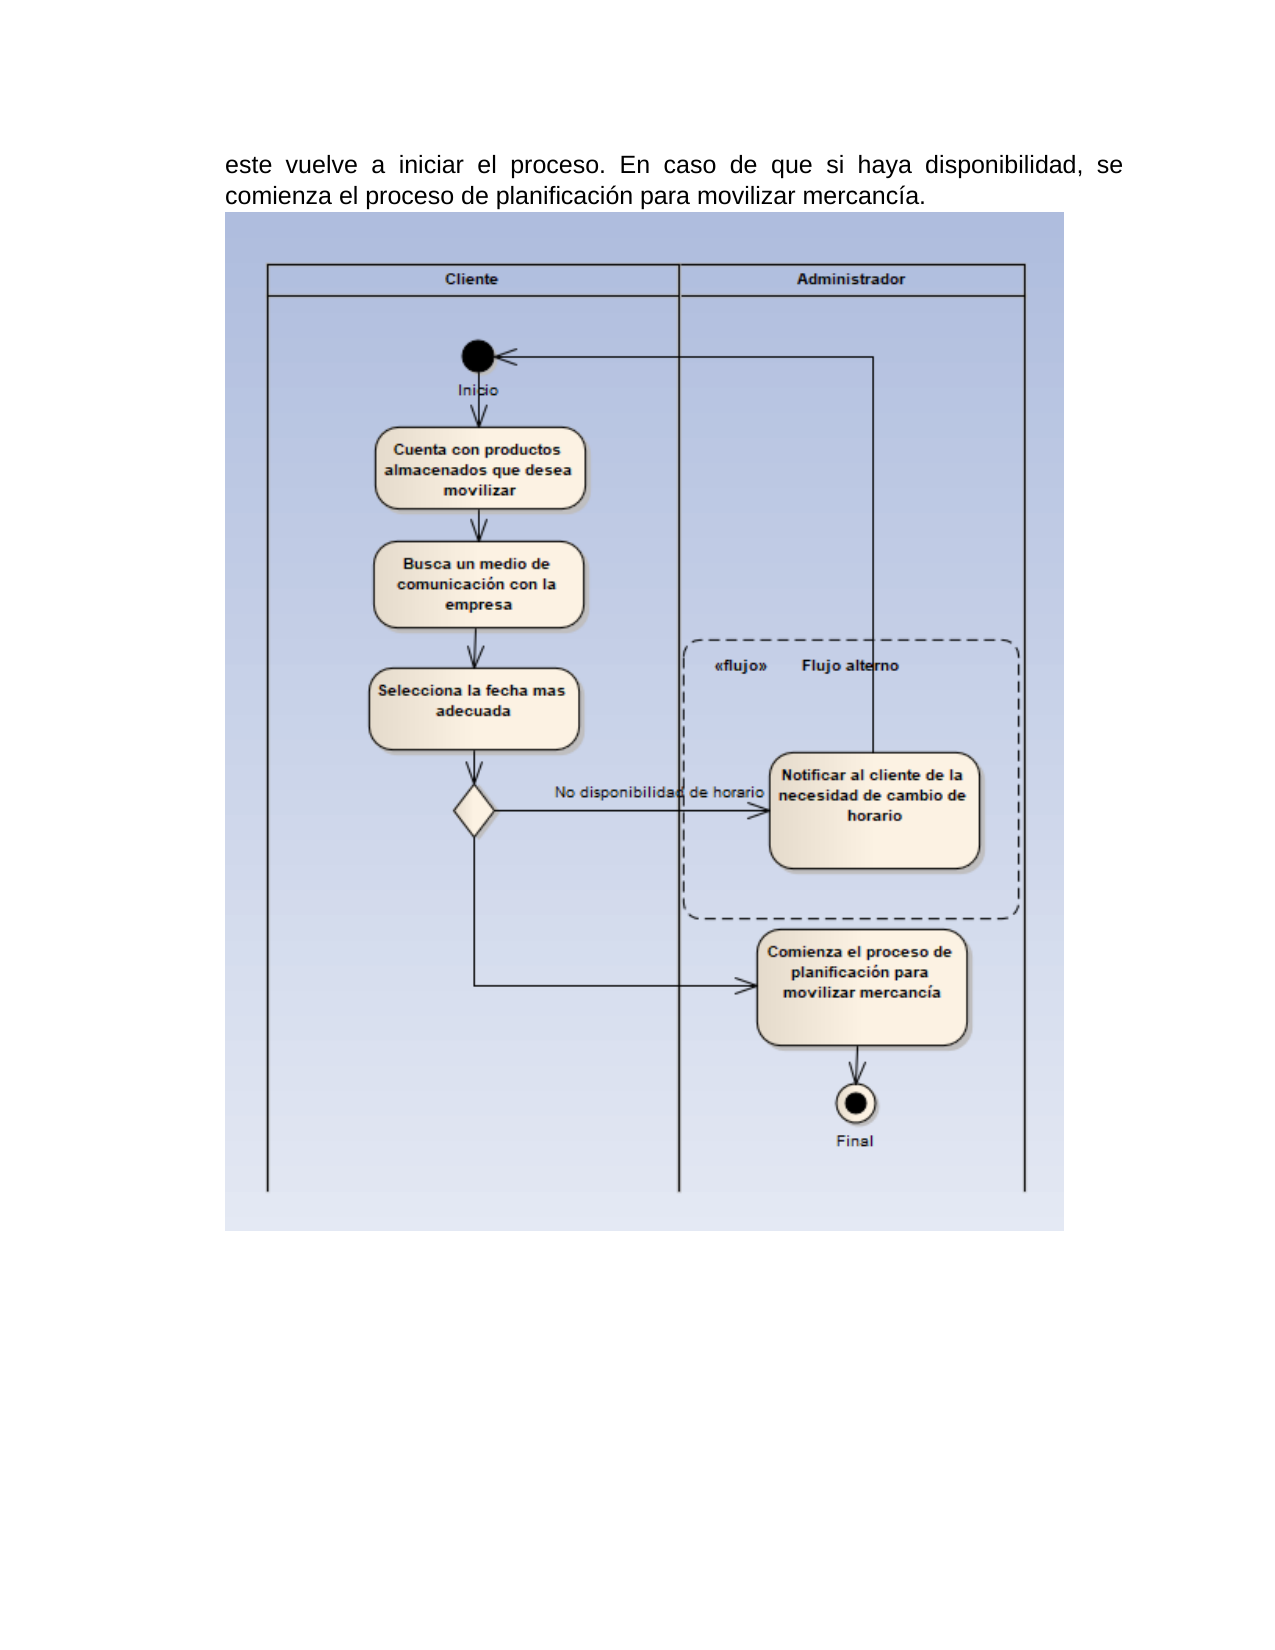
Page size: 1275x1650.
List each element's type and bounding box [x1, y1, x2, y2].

picture [225, 212, 1064, 1231]
list [225, 150, 1125, 210]
